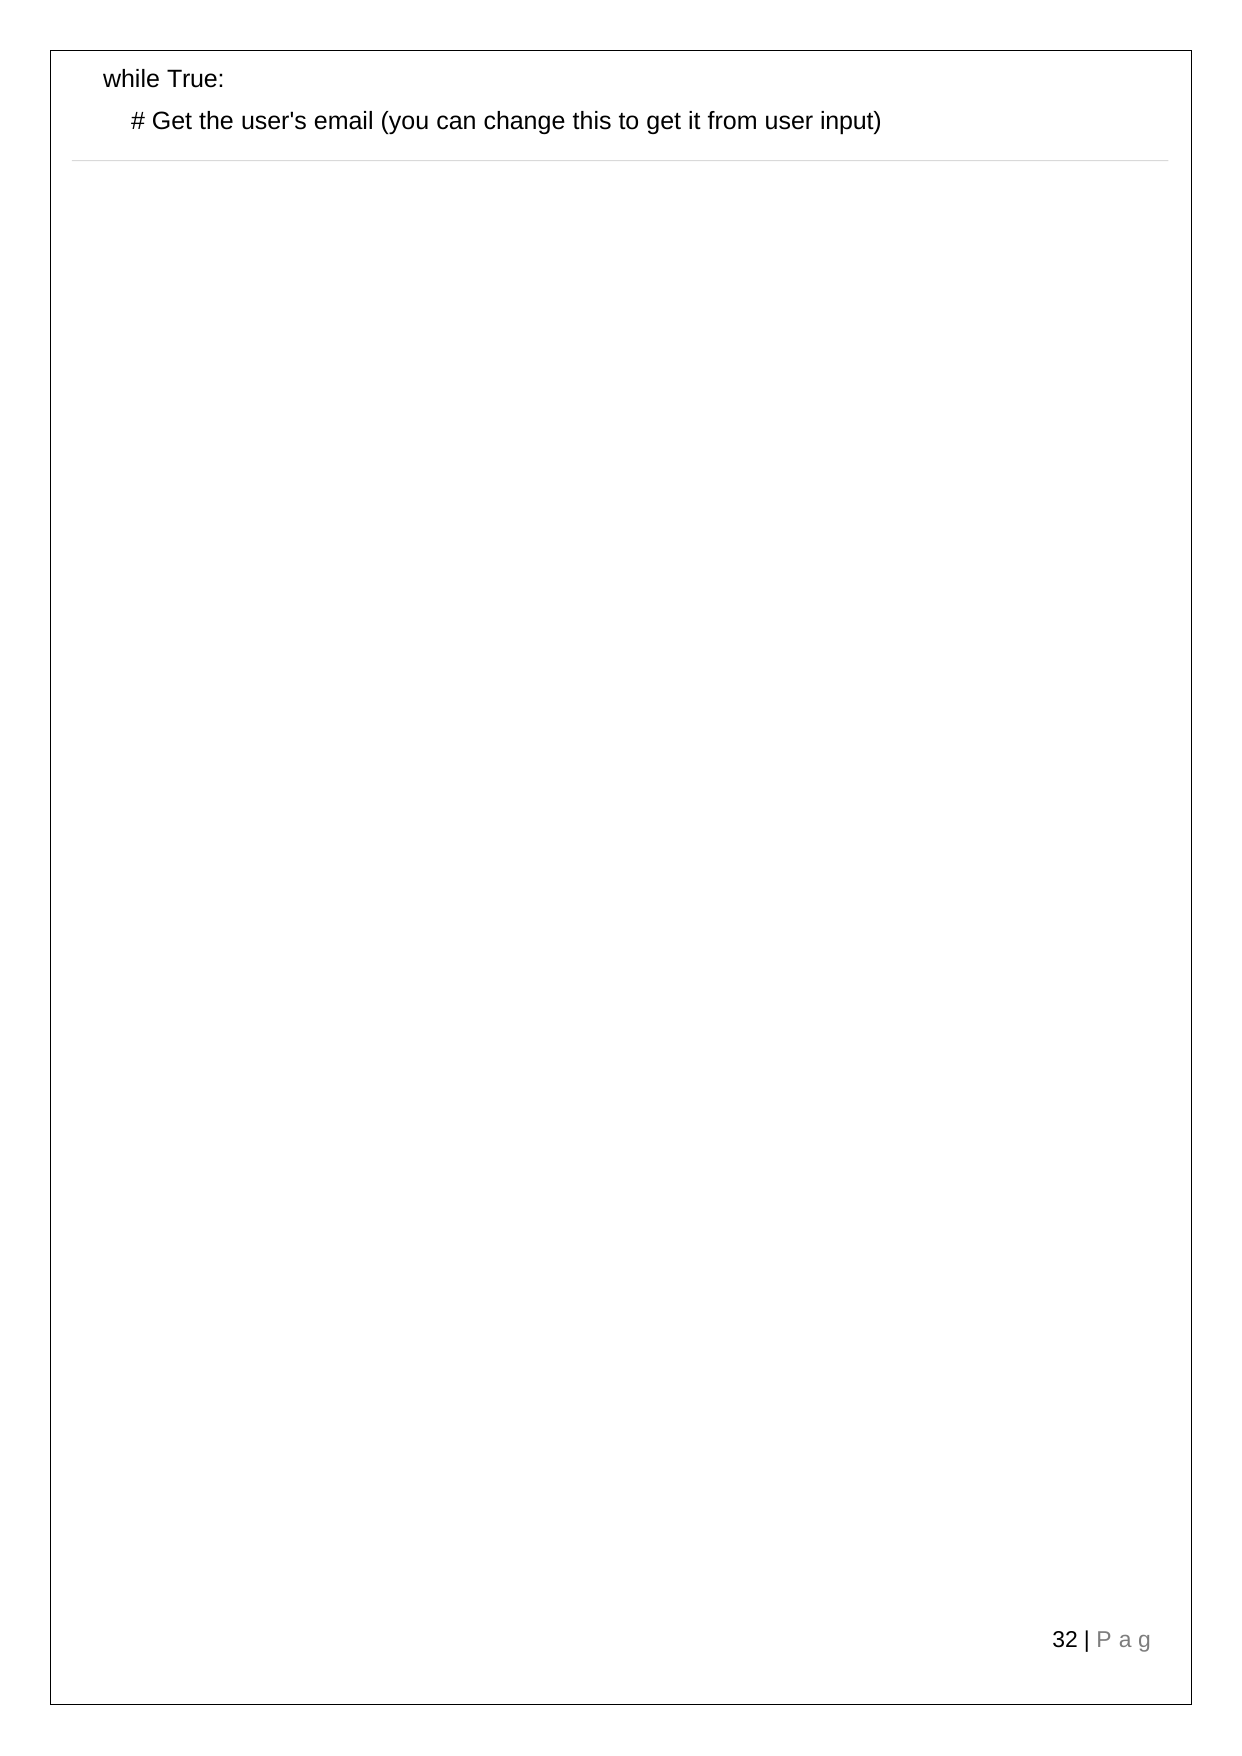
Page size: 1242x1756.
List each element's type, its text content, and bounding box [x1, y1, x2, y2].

text while True: [103, 64, 1181, 93]
text # Get the user's email (you can change this to get it from user input) [131, 106, 1181, 134]
